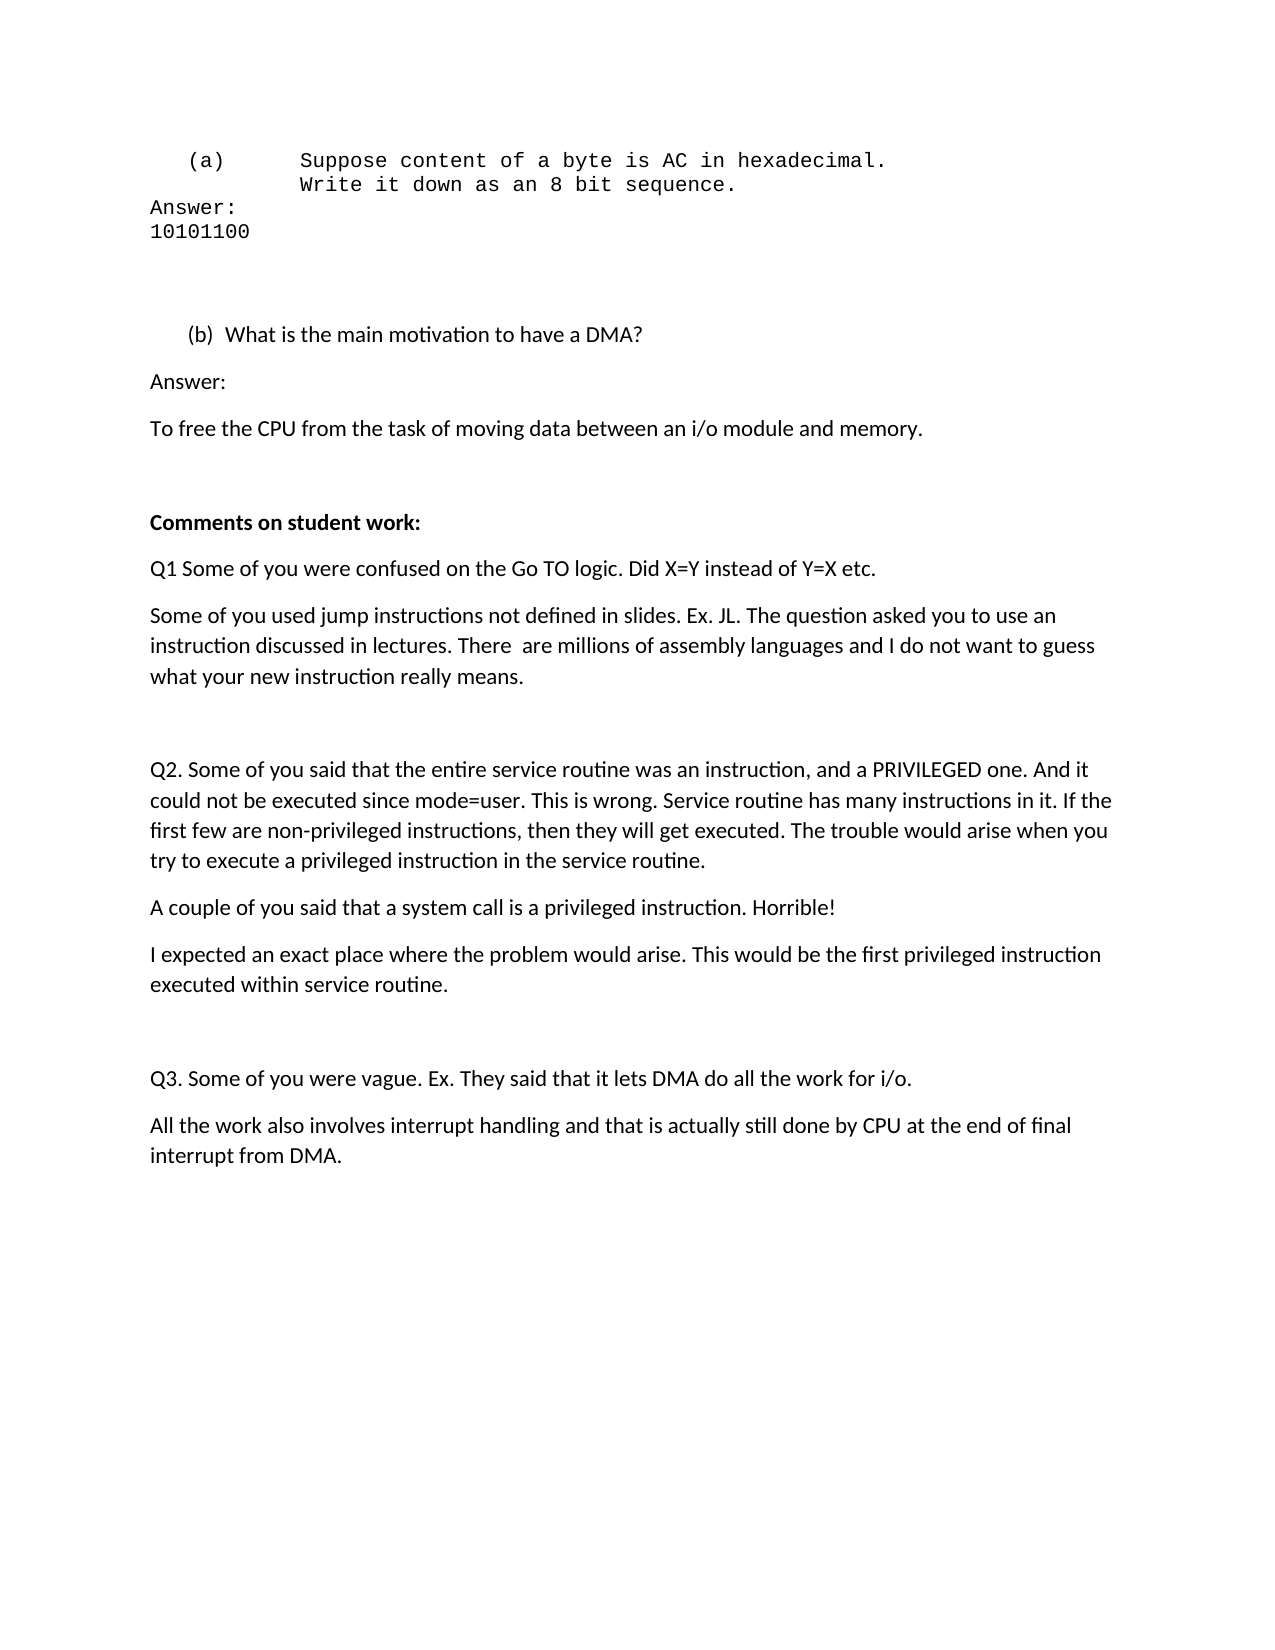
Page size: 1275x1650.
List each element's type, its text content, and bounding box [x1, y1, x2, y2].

text Answer: [150, 367, 1125, 395]
text Write it down as an 8 bit sequence. [225, 174, 1125, 197]
text All the work also involves interrupt handling and that is actually still done by CPU at the end of final interrupt from DMA. [150, 1111, 1125, 1169]
text 10101100 [150, 221, 1125, 244]
text Q2. Some of you said that the entire service routine was an instruction, and a PRIVILEGED one. And it could not be executed since mode=user. This is wrong. Service routine has many instructions in it. If the first few are non-privileged instructions, then they will get executed. The trouble would arise when you try to execute a privileged instruction in the service routine. [150, 756, 1125, 874]
text A couple of you said that a system call is a privileged instruction. Horrible! [150, 893, 1125, 921]
text Q3. Some of you were vague. Ex. They said that it lets DMA do all the work for i/o. [150, 1064, 1125, 1092]
text Comments on student work: [150, 508, 1125, 536]
list Suppose content of a byte is AC in hexadecimal. [187, 150, 1125, 174]
text Some of you used jump instructions not defined in slides. Ex. JL. The question asked you to use an instruction discussed in lectures. There are millions of assembly languages and I do not want to guess what your new instruction really means. [150, 601, 1125, 690]
list What is the main motivation to have a DMA? [187, 320, 1125, 348]
text To free the CPU from the task of moving data between an i/o module and memory. [150, 414, 1125, 442]
text I expected an exact place where the problem would arise. This would be the first privileged instruction executed within service routine. [150, 940, 1125, 998]
text Q1 Some of you were confused on the Go TO logic. Did X=Y instead of Y=X etc. [150, 554, 1125, 583]
text Answer: [150, 197, 1125, 221]
